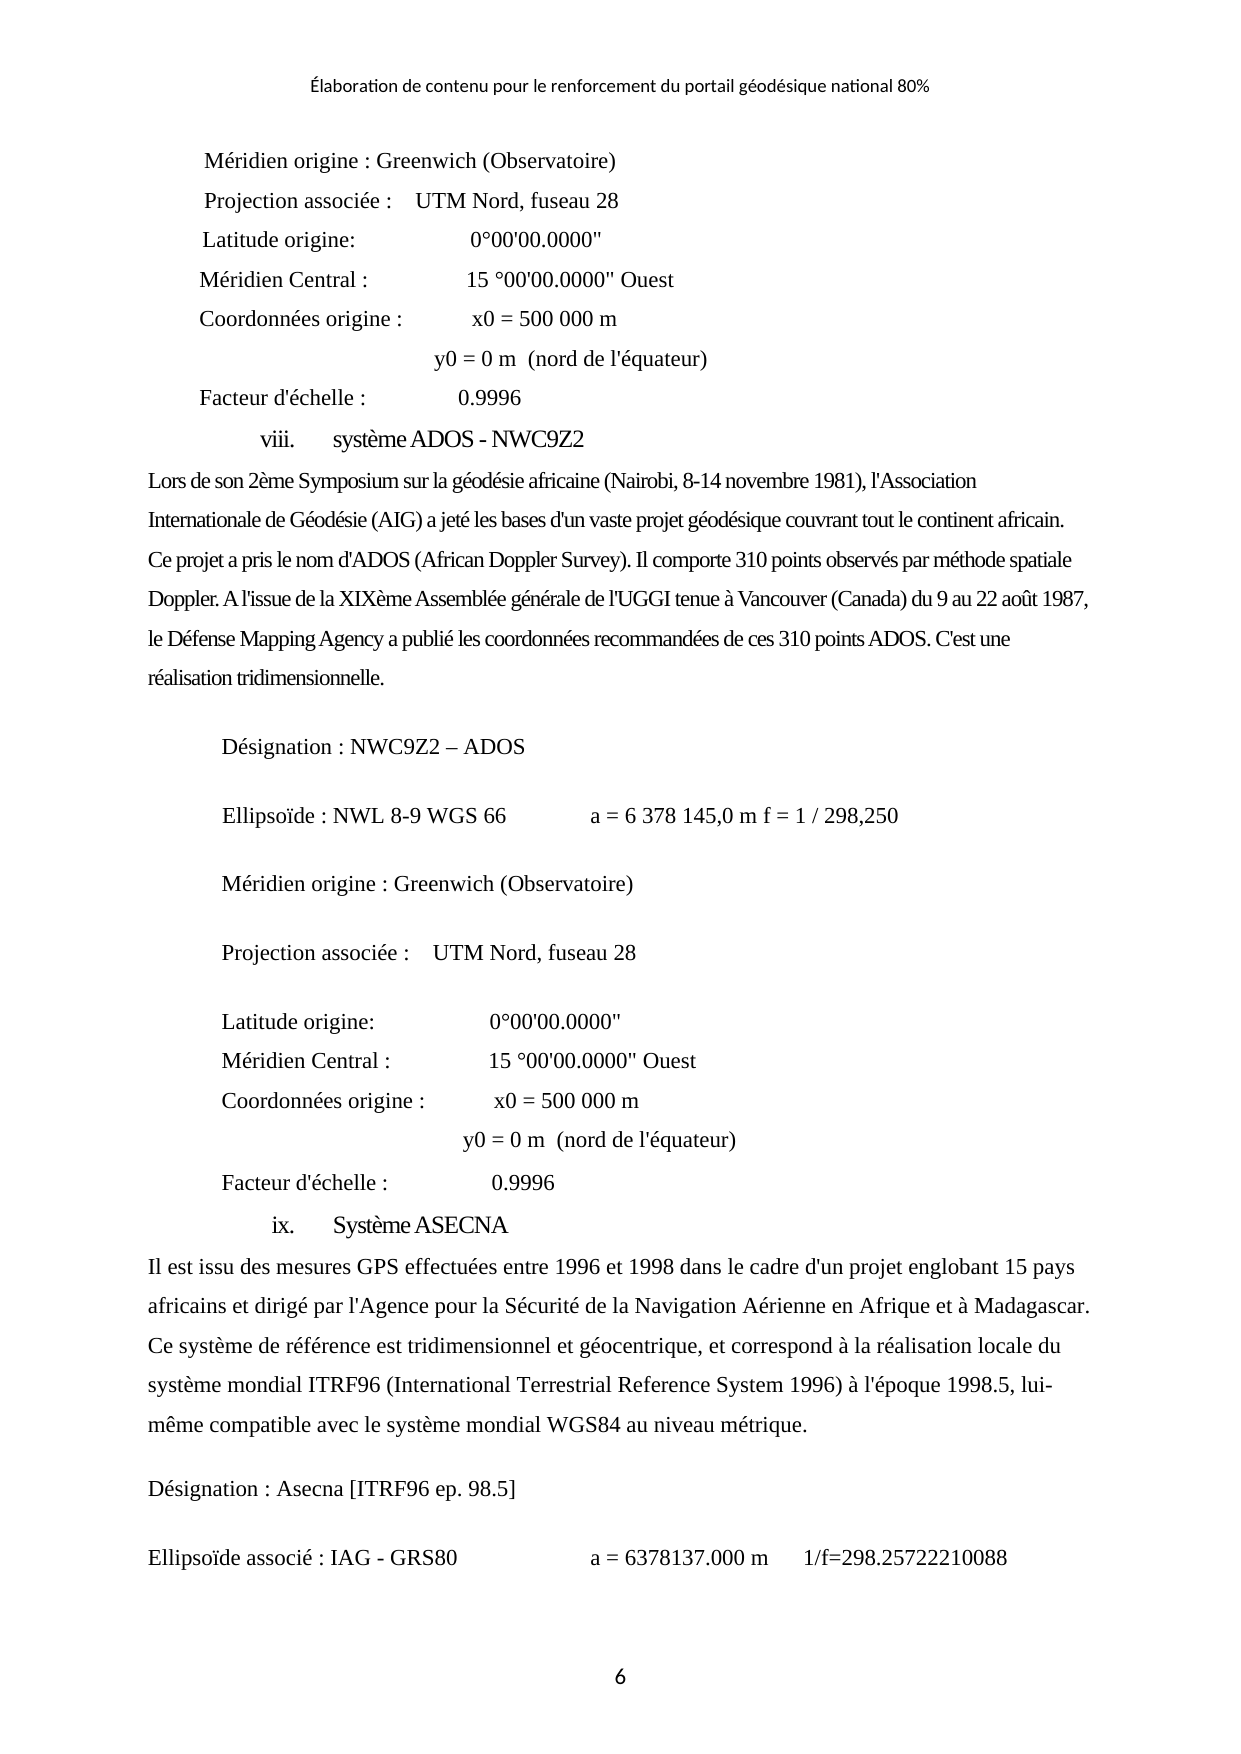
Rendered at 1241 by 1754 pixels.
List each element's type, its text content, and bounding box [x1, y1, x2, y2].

text Projection associée : UTM Nord, fuseau 28 [148, 187, 1093, 213]
text Système ASECNA [295, 1210, 1093, 1239]
text Désignation : Asecna [ITRF96 ep. 98.5] [148, 1476, 1093, 1502]
text Ellipsoïde associé : IAG - GRS80 a = 6378137.000 m 1/f=298.25722210088 [148, 1544, 1093, 1571]
text Il est issu des mesures GPS effectuées entre 1996 et 1998 dans le cadre d'un projet englobant 15 pays africains et dirigé par l'Agence pour la Sécurité de la Navigation Aérienne en Afrique et à Madagascar. Ce système de référence est tridimensionnel et géocentrique, et correspond à la réalisation locale du système mondial ITRF96 (International Terrestrial Reference System 1996) à l'époque 1998.5, lui-même compatible avec le système mondial WGS84 au niveau métrique. [148, 1253, 1093, 1437]
list Lors de son 2ème Symposium sur la géodésie africaine (Nairobi, 8-14 novembre 1981), l'Association Internationale de Géodésie (AIG) a jeté les bases d'un vaste projet géodésique couvrant tout le continent africain. Ce projet a pris le nom d'ADOS (African Doppler Survey). Il comporte 310 points observés par méthode spatiale Doppler. A l'issue de la XIXème Assemblée générale de l'UGGI tenue à Vancouver (Canada) du 9 au 22 août 1987, le Défense Mapping Agency a publié les coordonnées recommandées de ces 310 points ADOS. C'est une réalisation tridimensionnelle. [148, 467, 1093, 691]
text Ellipsoïde : NWL 8-9 WGS 66 a = 6 378 145,0 m f = 1 / 298,250 [148, 802, 1093, 828]
text Méridien origine : Greenwich (Observatoire) [148, 148, 1093, 174]
text système ADOS - NWC9Z2 [295, 424, 1093, 453]
text Latitude origine: 0°00'00.0000" Méridien Central : 15 °00'00.0000" Ouest Coordonnées origine : x0 = 500 000 m y0 = 0 m (nord de l'équateur) Facteur d'échelle : 0.9996 [148, 1008, 1093, 1196]
text Latitude origine: 0°00'00.0000" Méridien Central : 15 °00'00.0000" Ouest Coordonnées origine : x0 = 500 000 m y0 = 0 m (nord de l'équateur) Facteur d'échelle : 0.9996 [148, 227, 1093, 411]
text Méridien origine : Greenwich (Observatoire) [148, 870, 1093, 897]
text Projection associée : UTM Nord, fuseau 28 [148, 939, 1093, 965]
text Désignation : NWC9Z2 – ADOS [148, 733, 1093, 759]
